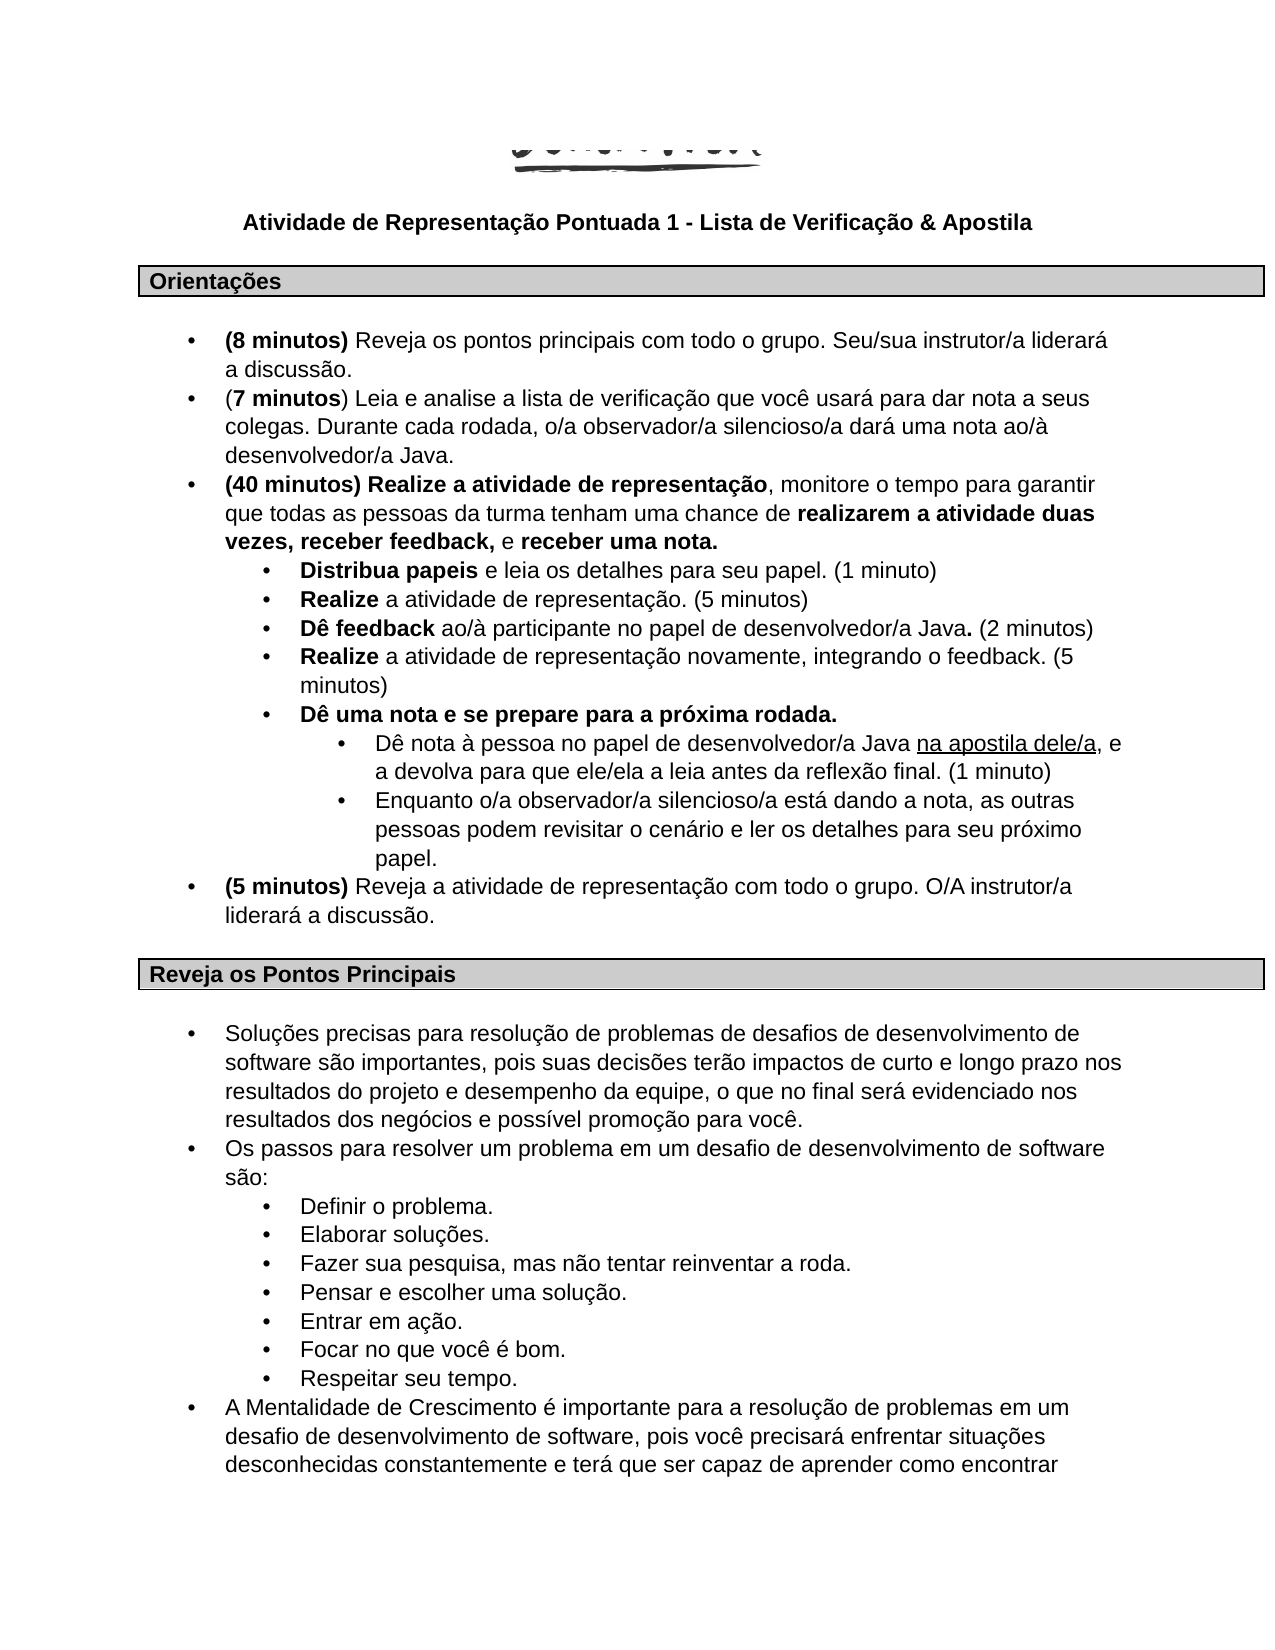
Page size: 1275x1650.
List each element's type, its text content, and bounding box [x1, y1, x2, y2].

list Dê uma nota e se prepare para a próxima rodada. [262, 699, 1125, 728]
list Elaborar soluções. [262, 1220, 1125, 1249]
list Focar no que você é bom. [262, 1335, 1125, 1364]
list Respeitar seu tempo. [262, 1364, 1125, 1392]
list (40 minutos) Realize a atividade de representação, monitore o tempo para garantir que todas as pessoas da turma tenham uma chance de realizarem a atividade duas vezes, receber feedback, e receber uma nota. [187, 469, 1125, 556]
list Entrar em ação. [262, 1306, 1125, 1335]
list Distribua papeis e leia os detalhes para seu papel. (1 minuto) [262, 556, 1125, 584]
table_header Reveja os Pontos Principais [140, 960, 1263, 988]
table_header Orientações [140, 267, 1263, 295]
list Dê feedback ao/à participante no papel de desenvolvedor/a Java. (2 minutos) [262, 613, 1125, 642]
list (7 minutos) Leia e analise a lista de verificação que você usará para dar nota a seus colegas. Durante cada rodada, o/a observador/a silencioso/a dará uma nota ao/à desenvolvedor/a Java. [187, 383, 1125, 469]
list Realize a atividade de representação novamente, integrando o feedback. (5 minutos) [262, 642, 1125, 699]
list Realize a atividade de representação. (5 minutos) [262, 584, 1125, 613]
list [187, 1392, 1125, 1479]
list Pensar e escolher uma solução. [262, 1277, 1125, 1306]
list Fazer sua pesquisa, mas não tentar reinventar a roda. [262, 1249, 1125, 1277]
list Soluções precisas para resolução de problemas de desafios de desenvolvimento de software são importantes, pois suas decisões terão impactos de curto e longo prazo nos resultados do projeto e desempenho da equipe, o que no final será evidenciado nos resultados dos negócios e possível promoção para você. [187, 1019, 1125, 1134]
list Os passos para resolver um problema em um desafio de desenvolvimento de software são: [187, 1134, 1125, 1191]
text Atividade de Representação Pontuada 1 - Lista de Verificação & Apostila [150, 207, 1125, 236]
list Definir o problema. [262, 1191, 1125, 1220]
list Enquanto o/a observador/a silencioso/a está dando a nota, as outras pessoas podem revisitar o cenário e ler os detalhes para seu próximo papel. [337, 786, 1125, 872]
list (8 minutos) Reveja os pontos principais com todo o grupo. Seu/sua instrutor/a liderará a discussão. [187, 326, 1125, 383]
list (5 minutos) Reveja a atividade de representação com todo o grupo. O/A instrutor/a liderará a discussão. [187, 872, 1125, 929]
list Dê nota à pessoa no papel de desenvolvedor/a Java na apostila dele/a, e a devolva para que ele/ela a leia antes da reflexão final. (1 minuto) [337, 728, 1125, 786]
